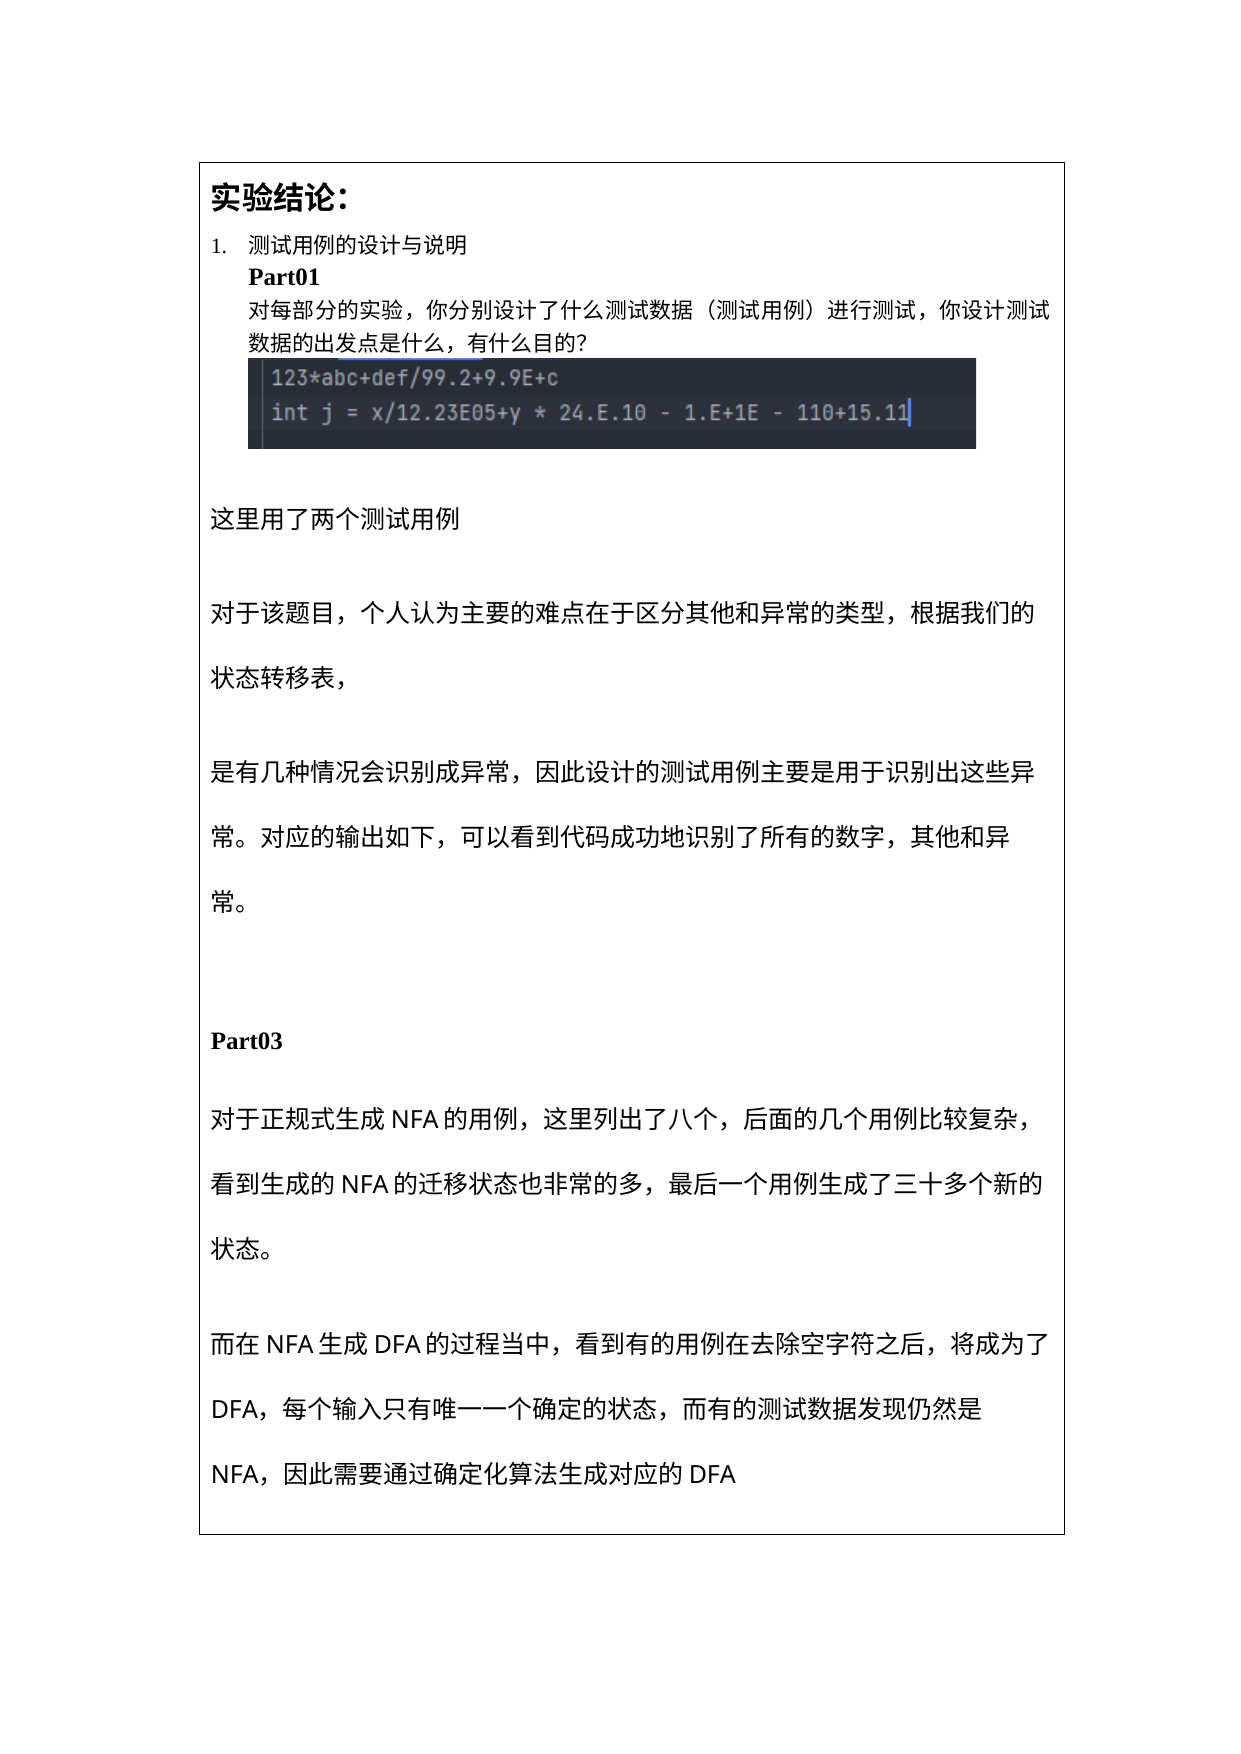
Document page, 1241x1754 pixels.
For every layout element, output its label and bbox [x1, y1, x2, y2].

picture [248, 358, 977, 449]
table_cell [200, 163, 1064, 1534]
